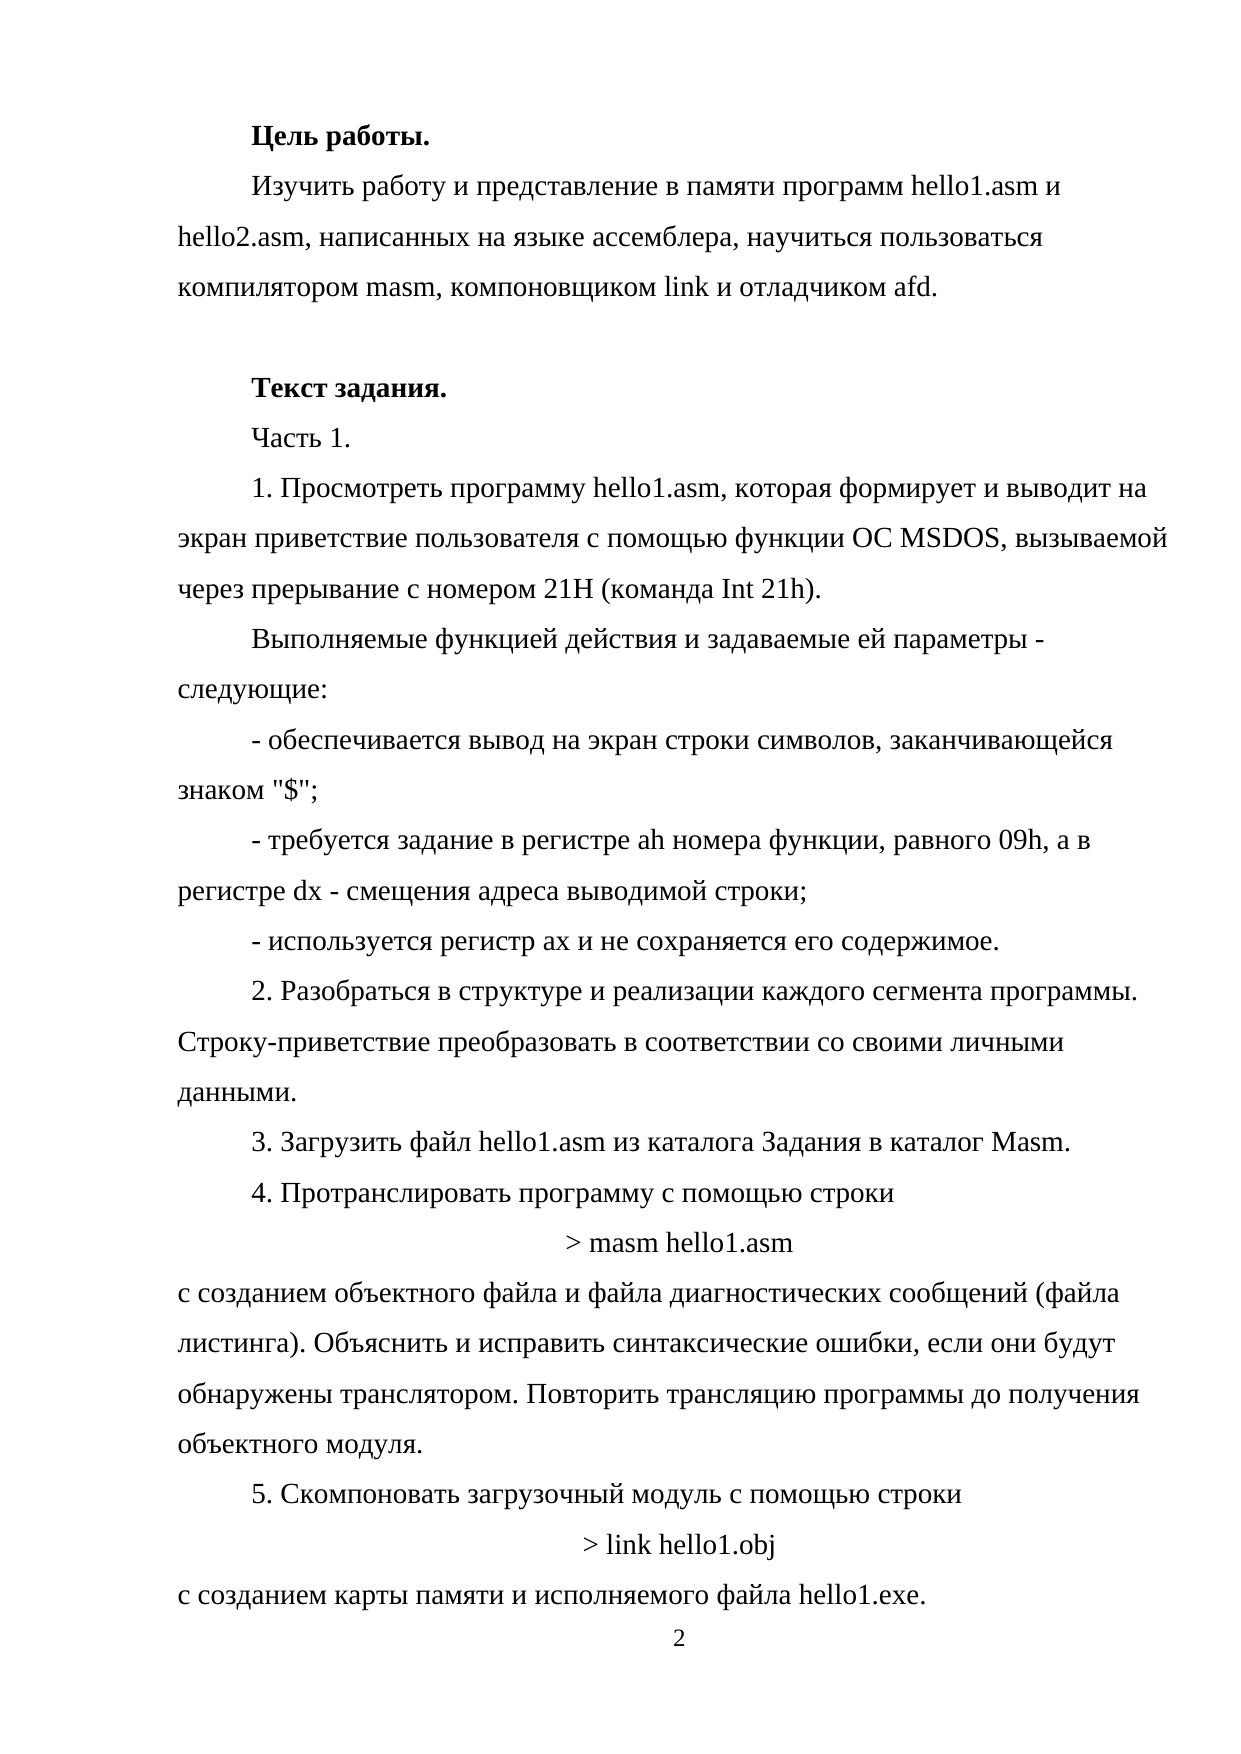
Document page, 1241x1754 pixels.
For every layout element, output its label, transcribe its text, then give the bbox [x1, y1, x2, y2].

text 3. Загрузить файл hello1.asm из каталога Задания в каталог Masm. [177, 1124, 1181, 1158]
text 1. Просмотреть программу hello1.asm, которая формирует и выводит на экран приветствие пользователя с помощью функции ОС MSDOS, вызываемой через прерывание с номером 21H (команда Int 21h). [177, 470, 1181, 604]
text - обеспечивается вывод на экран строки символов, заканчивающейся знаком "$"; [177, 722, 1181, 806]
text Выполняемые функцией действия и задаваемые ей параметры - следующие: [177, 621, 1181, 705]
text Текст задания. [177, 370, 1181, 403]
text Изучить работу и представление в памяти программ hello1.asm и hello2.asm, написанных на языке ассемблера, научиться пользоваться компилятором masm, компоновщиком link и отладчиком afd. [177, 168, 1181, 303]
text > link hello1.obj [177, 1527, 1181, 1560]
text Часть 1. [177, 420, 1181, 453]
text 4. Протранслировать программу с помощью строки [177, 1175, 1181, 1208]
text > masm hello1.asm [177, 1225, 1181, 1258]
text 5. Скомпоновать загрузочный модуль с помощью строки [177, 1477, 1181, 1510]
text 2. Разобраться в структуре и реализации каждого сегмента программы. Строку-приветствие преобразовать в соответствии со своими личными данными. [177, 973, 1181, 1108]
text c созданием объектного файла и файла диагностических сообщений (файла листинга). Объяснить и исправить синтаксические ошибки, если они будут обнаружены транслятором. Повторить трансляцию программы до получения объектного модуля. [177, 1275, 1181, 1460]
text - требуется задание в регистре ah номера функции, равного 09h, а в регистре dx - смещения адреса выводимой строки; [177, 822, 1181, 906]
text с созданием карты памяти и исполняемого файла hello1.exe. [177, 1577, 1181, 1611]
text - используется регистр ax и не сохраняется его содержимое. [177, 923, 1181, 957]
text Цель работы. [177, 118, 1181, 152]
